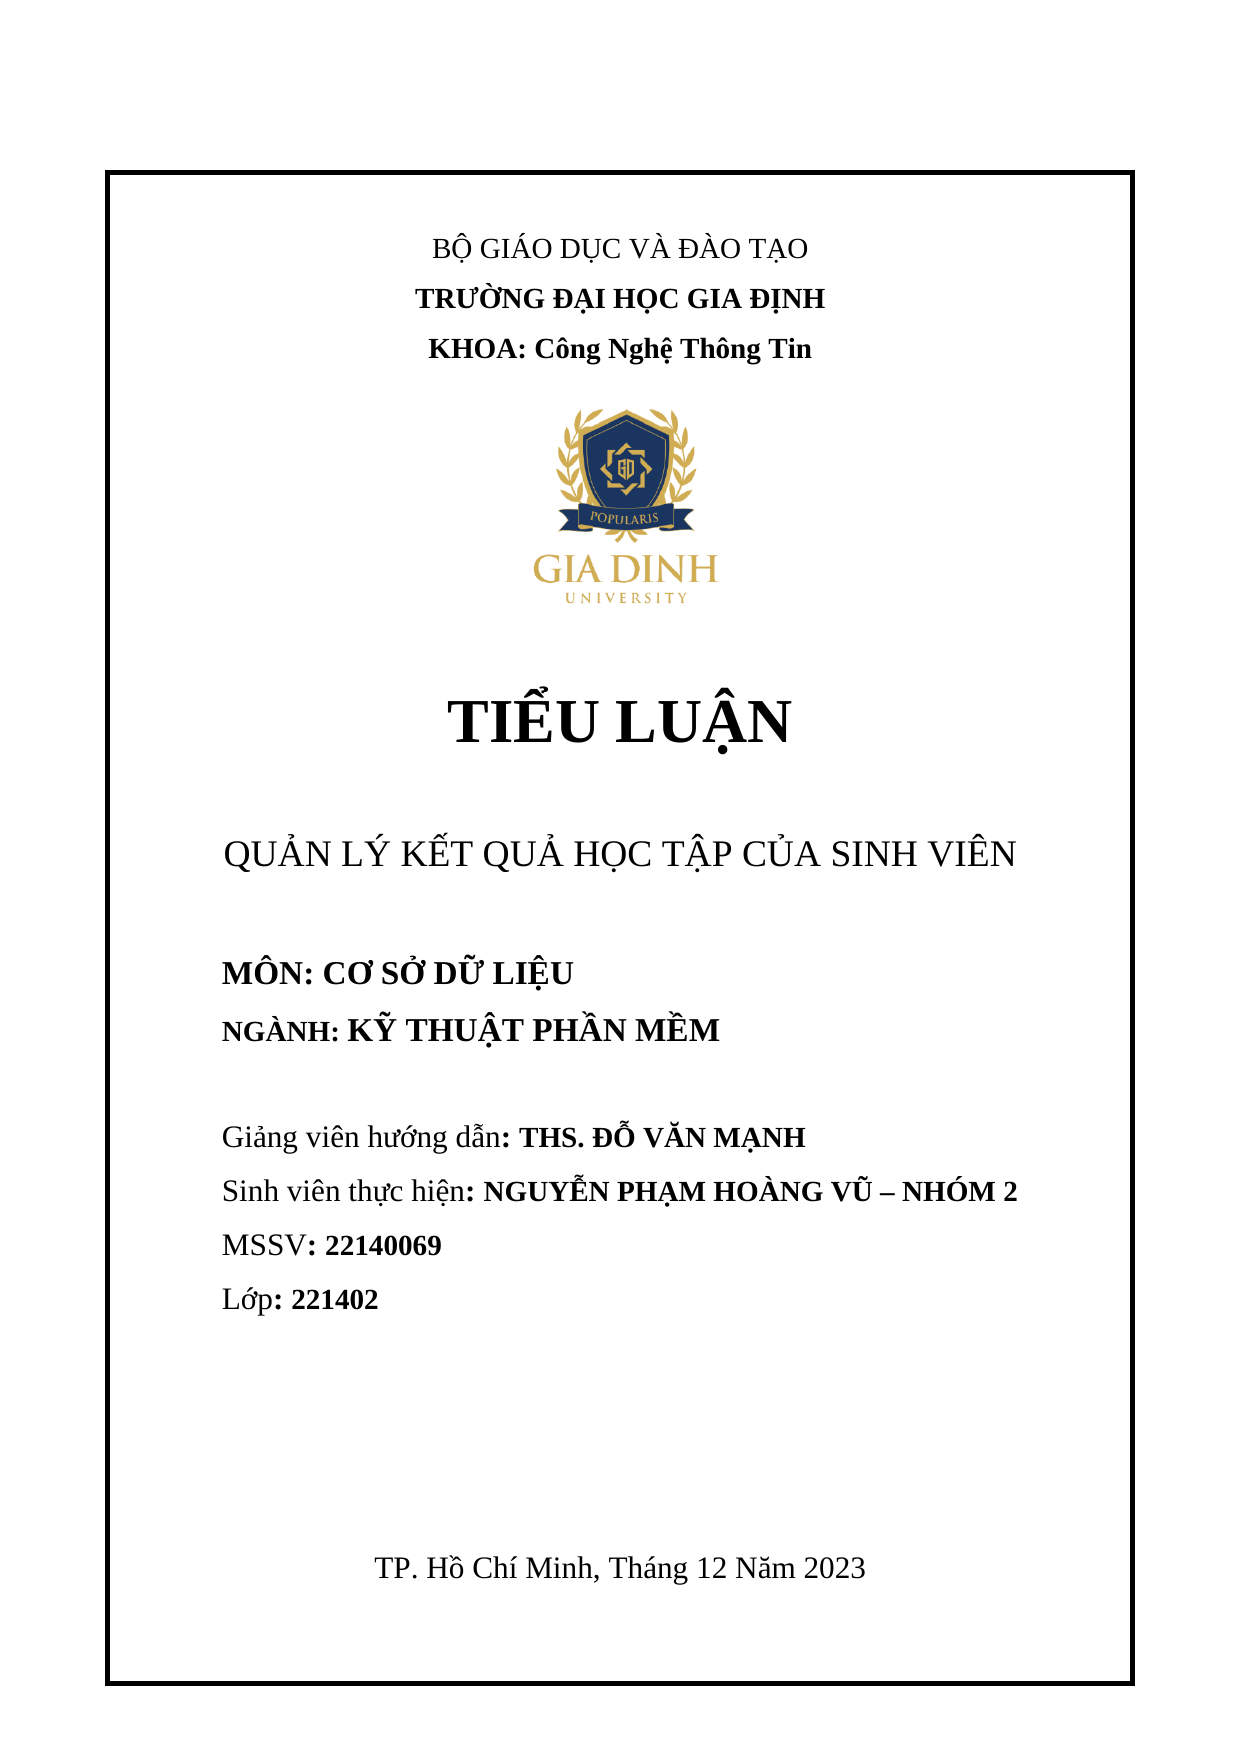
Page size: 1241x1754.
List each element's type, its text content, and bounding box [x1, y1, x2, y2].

text MÔN: CƠ SỞ DỮ LIỆU [118, 953, 1122, 991]
text Lớp: 221402 [192, 1280, 1122, 1316]
text TP. Hồ Chí Minh, Tháng 12 Năm 2023 [118, 1549, 1122, 1585]
text Giảng viên hướng dẫn: THS. ĐỖ VĂN MẠNH [118, 1118, 1122, 1154]
picture [502, 383, 753, 640]
text TIỂU LUẬN [118, 683, 1122, 756]
text KHOA: Công Nghệ Thông Tin [118, 332, 1122, 365]
text MSSV: 22140069 [192, 1226, 1122, 1262]
text BỘ GIÁO DỤC VÀ ĐÀO TẠO [118, 231, 1122, 264]
text QUẢN LÝ KẾT QUẢ HỌC TẬP CỦA SINH VIÊN [118, 831, 1122, 874]
text Sinh viên thực hiện: NGUYỄN PHẠM HOÀNG VŨ – NHÓM 2 [118, 1172, 1122, 1208]
text NGÀNH: KỸ THUẬT PHẦN MỀM [118, 1011, 1122, 1049]
text TRƯỜNG ĐẠI HỌC GIA ĐỊNH [118, 281, 1122, 315]
